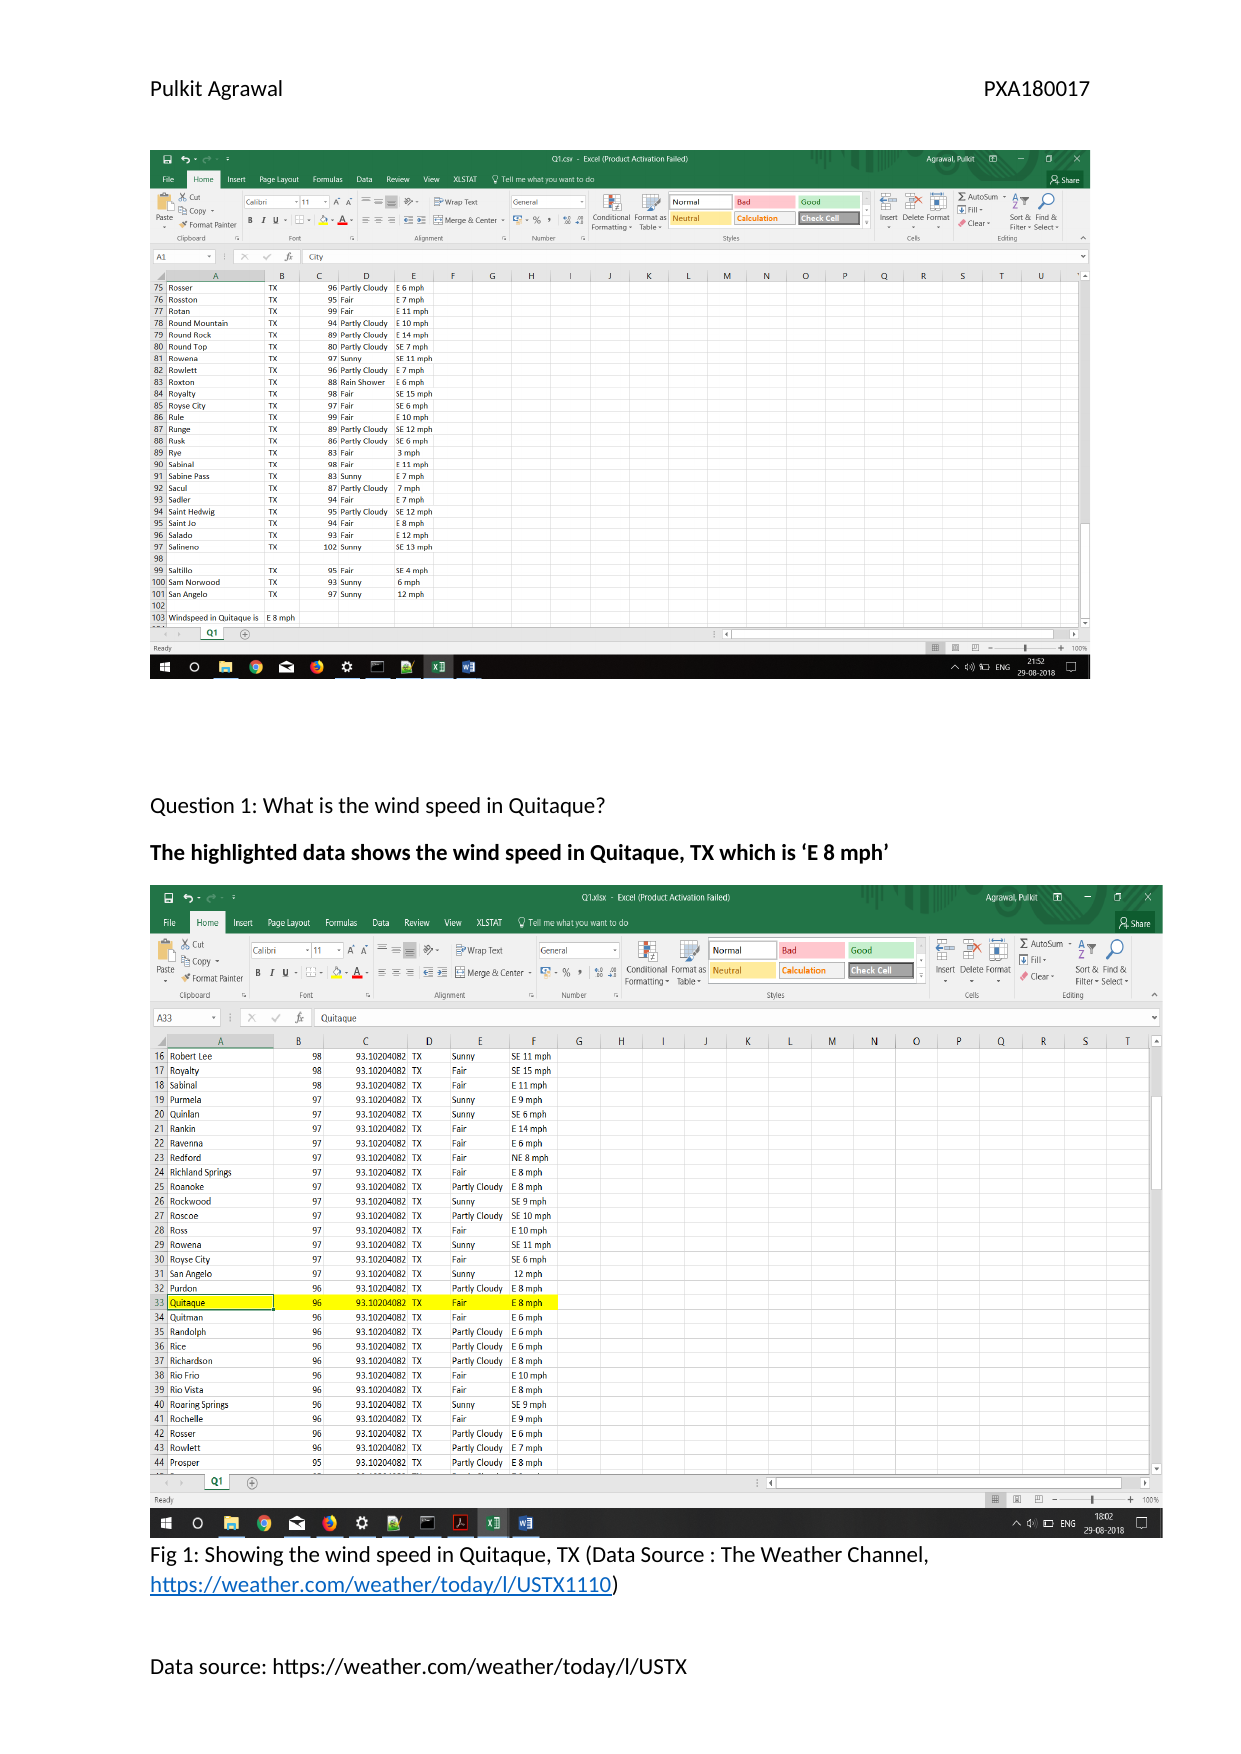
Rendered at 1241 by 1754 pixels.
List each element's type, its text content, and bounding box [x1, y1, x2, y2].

text Fig 1: Showing the wind speed in Quitaque, TX (Data Source : The Weather Channel, https://weather.com/weather/today/l/USTX1110) [150, 1538, 1090, 1598]
picture [150, 885, 1163, 1538]
text The highlighted data shows the wind speed in Quitaque, TX which is ‘E 8 mph’ [150, 838, 1090, 866]
picture [150, 150, 1091, 679]
text Question 1: What is the wind speed in Quitaque? [150, 791, 1090, 819]
